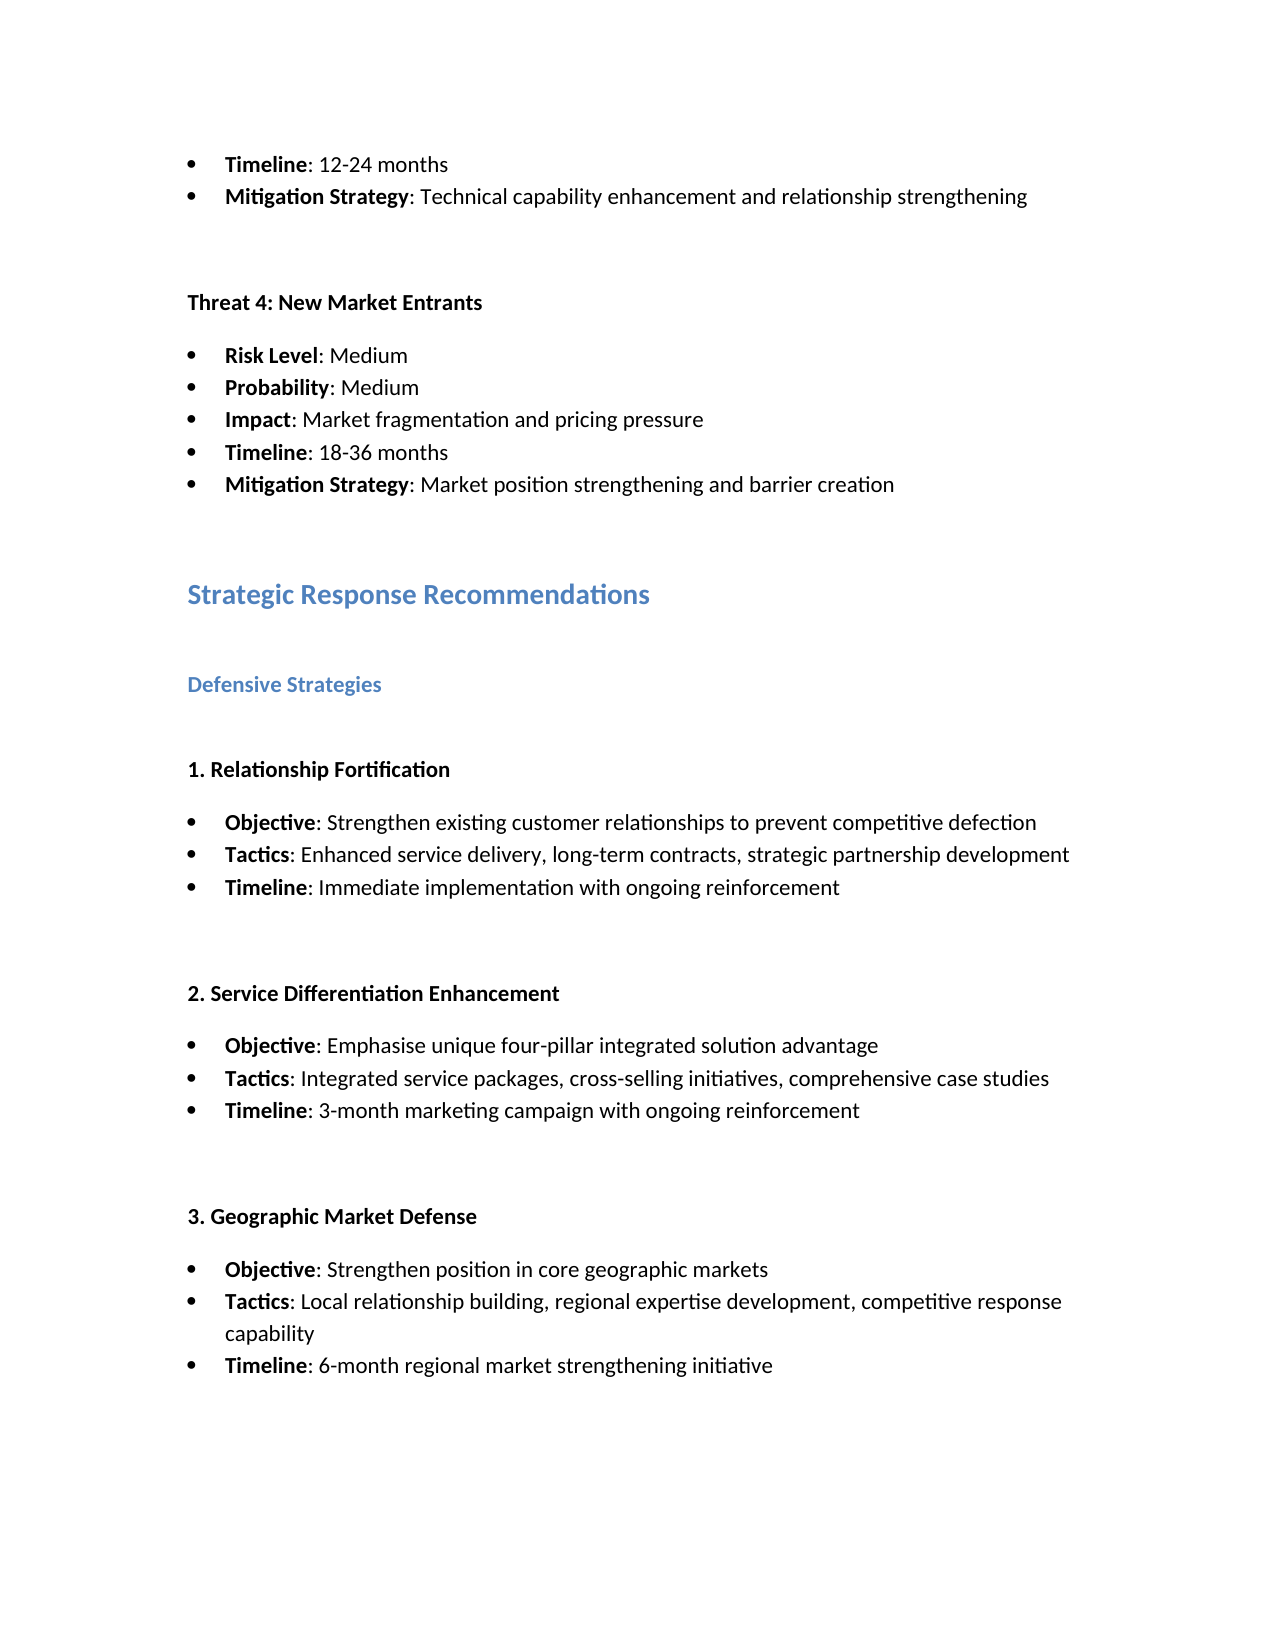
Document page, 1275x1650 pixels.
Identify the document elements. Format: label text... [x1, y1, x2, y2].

text Threat 4: New Market Entrants [187, 288, 1087, 316]
list Objective: Strengthen existing customer relationships to prevent competitive defection [187, 808, 1087, 836]
list Timeline: 12-24 months [187, 150, 1087, 178]
text 3. Geographic Market Defense [187, 1202, 1087, 1230]
list Tactics: Enhanced service delivery, long-term contracts, strategic partnership development [187, 840, 1087, 868]
list Timeline: 6-month regional market strengthening initiative [187, 1352, 1087, 1380]
list Mitigation Strategy: Market position strengthening and barrier creation [187, 470, 1087, 498]
list Risk Level: Medium [187, 341, 1087, 369]
text 1. Relationship Fortification [187, 755, 1087, 783]
list Mitigation Strategy: Technical capability enhancement and relationship strengthening [187, 182, 1087, 210]
list Tactics: Local relationship building, regional expertise development, competitive response capability [187, 1287, 1087, 1347]
list Tactics: Integrated service packages, cross-selling initiatives, comprehensive case studies [187, 1064, 1087, 1092]
list Objective: Emphasise unique four-pillar integrated solution advantage [187, 1032, 1087, 1060]
list Probability: Medium [187, 373, 1087, 401]
text 2. Service Differentiation Enhancement [187, 979, 1087, 1007]
list Timeline: Immediate implementation with ongoing reinforcement [187, 873, 1087, 901]
list Timeline: 18-36 months [187, 438, 1087, 466]
subtitle Defensive Strategies [187, 670, 1087, 698]
list Impact: Market fragmentation and pricing pressure [187, 406, 1087, 434]
list Objective: Strengthen position in core geographic markets [187, 1255, 1087, 1283]
list Timeline: 3-month marketing campaign with ongoing reinforcement [187, 1096, 1087, 1124]
subtitle Strategic Response Recommendations [187, 576, 1087, 612]
